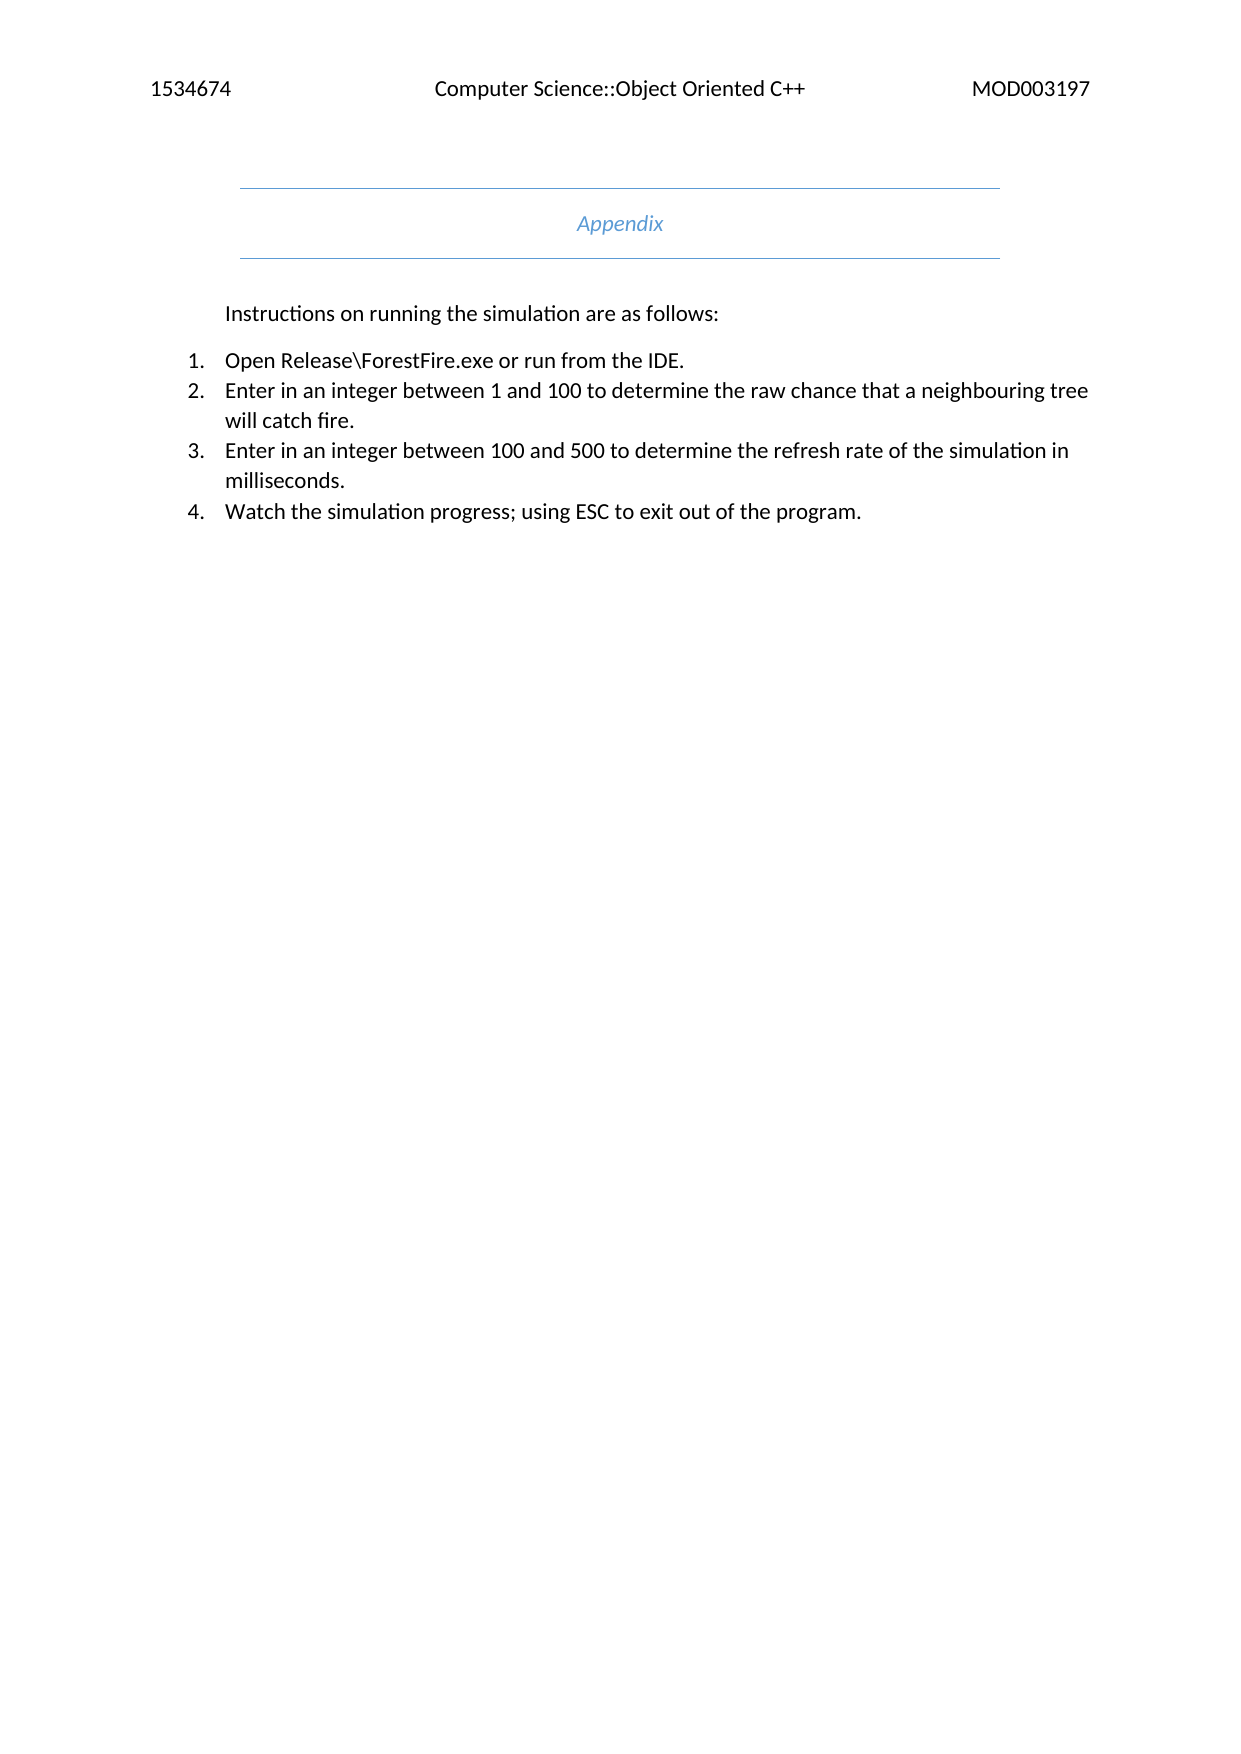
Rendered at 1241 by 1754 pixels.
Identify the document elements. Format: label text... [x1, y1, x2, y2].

list Watch the simulation progress; using ESC to exit out of the program. [187, 497, 1090, 525]
list Enter in an integer between 100 and 500 to determine the refresh rate of the simulation in milliseconds. [187, 436, 1090, 495]
list Enter in an integer between 1 and 100 to determine the raw chance that a neighbouring tree will catch fire. [187, 376, 1090, 434]
list Open Release\ForestFire.exe or run from the IDE. [187, 346, 1090, 374]
text Instructions on running the simulation are as follows: [150, 299, 1090, 327]
text Appendix [240, 189, 1000, 258]
